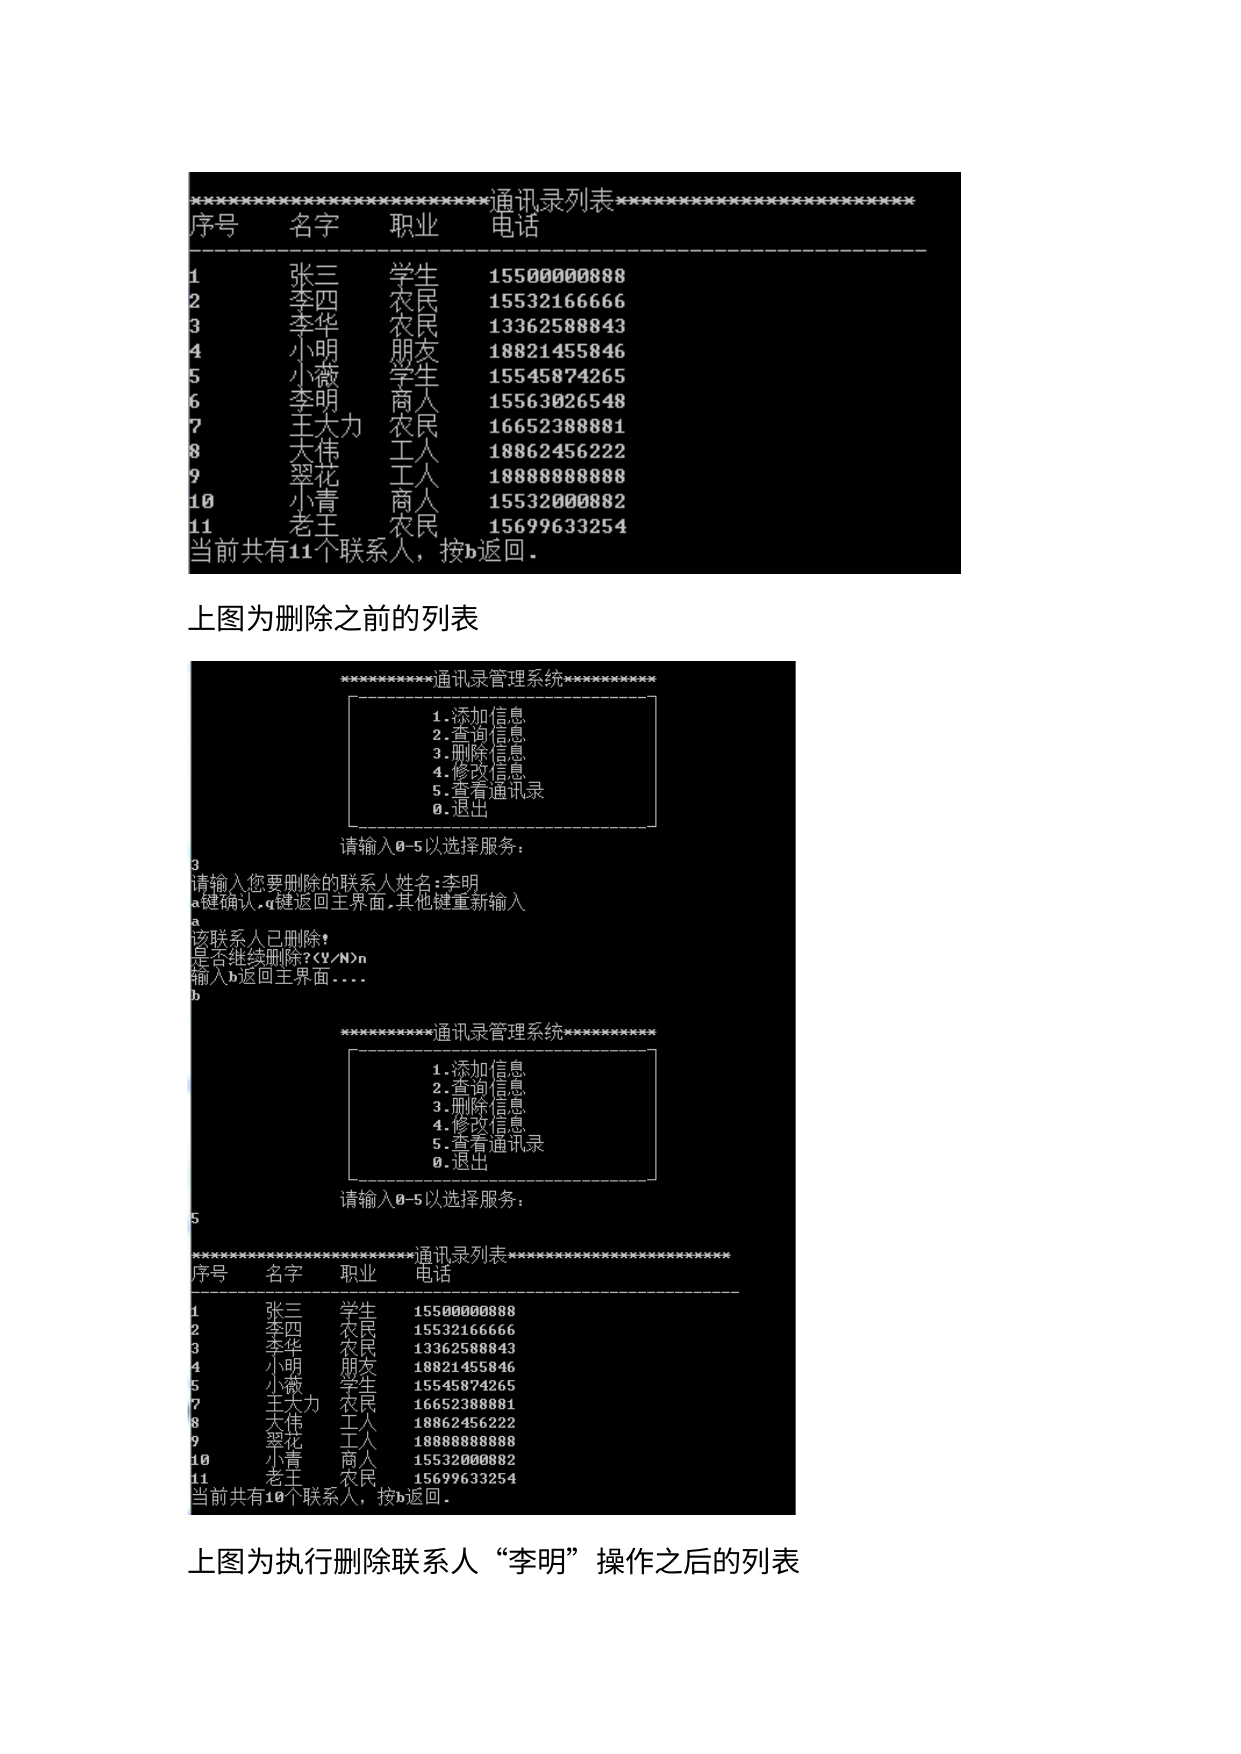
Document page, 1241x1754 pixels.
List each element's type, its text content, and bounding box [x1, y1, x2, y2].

picture [187, 661, 796, 1515]
picture [187, 172, 961, 574]
text 上图为删除之前的列表 [187, 584, 1053, 649]
text 上图为执行删除联系人“李明”操作之后的列表 [187, 1527, 1053, 1592]
